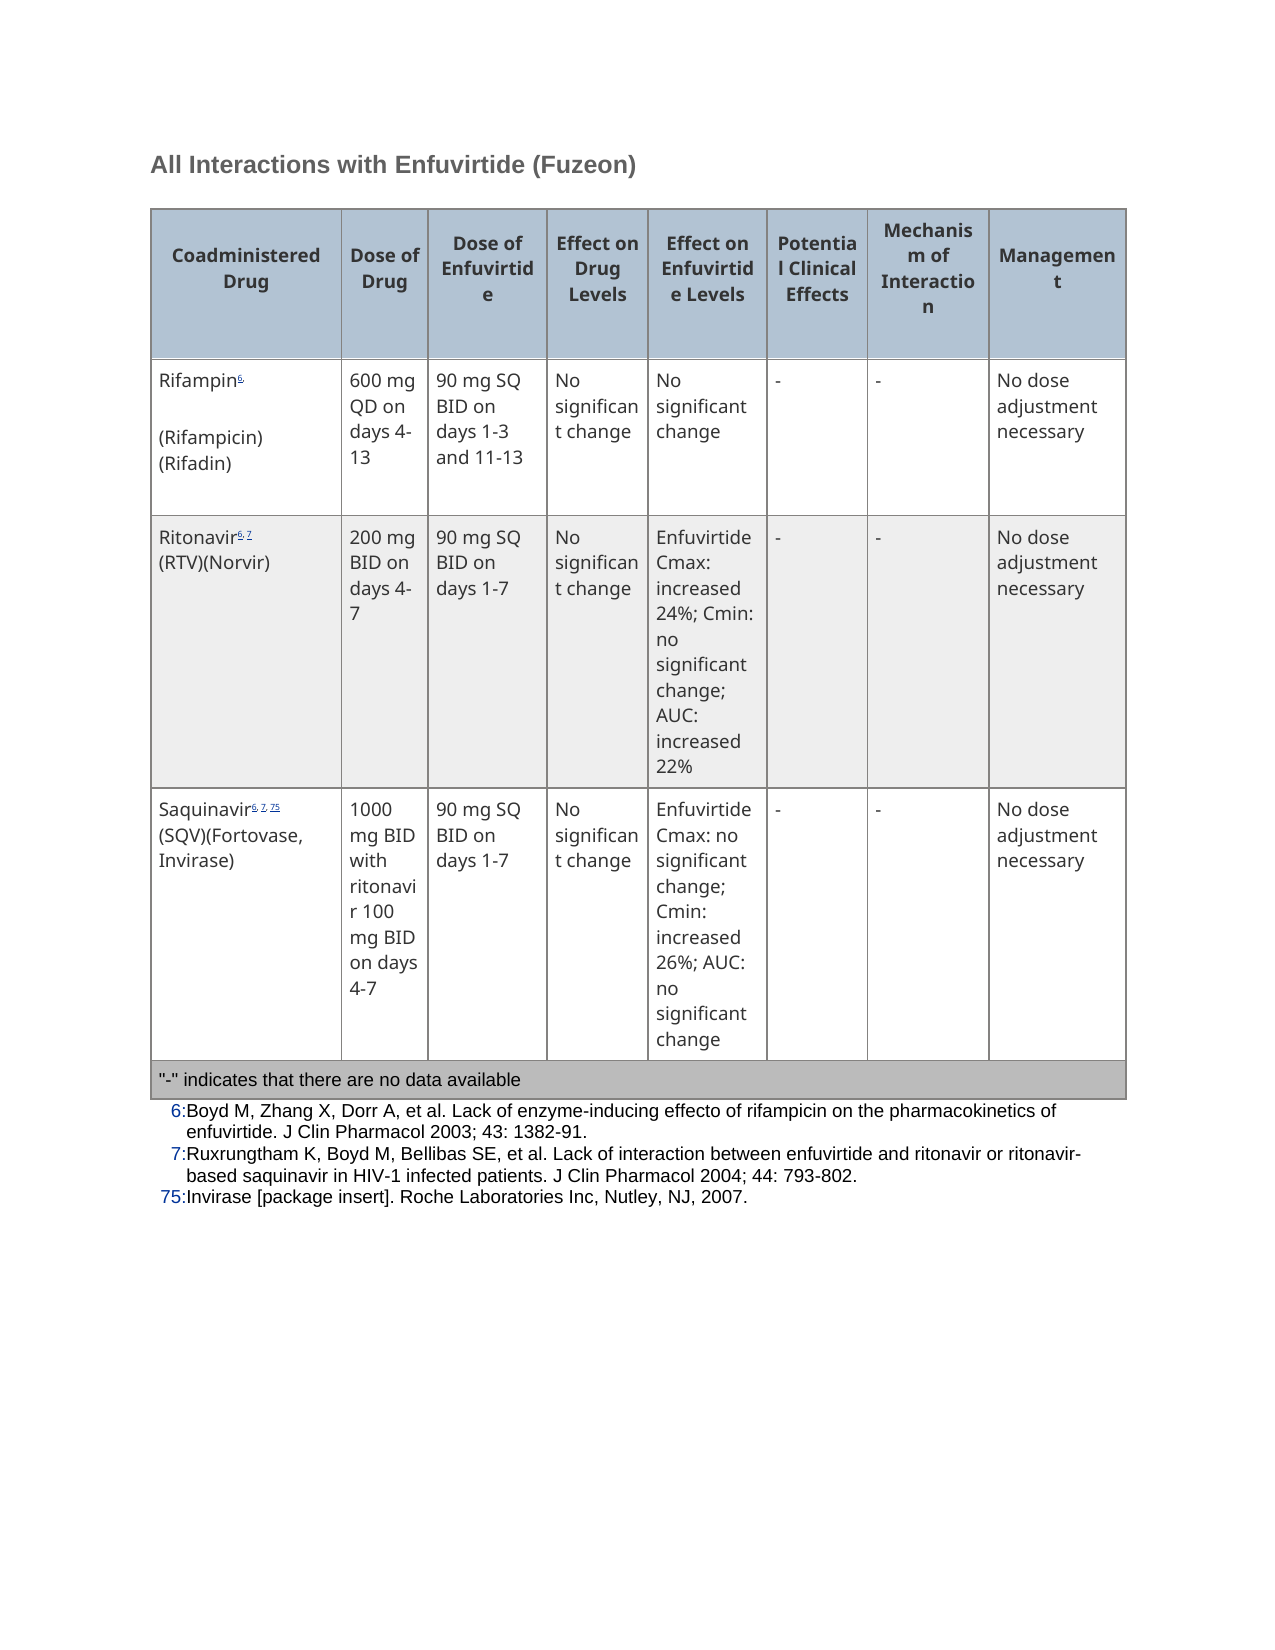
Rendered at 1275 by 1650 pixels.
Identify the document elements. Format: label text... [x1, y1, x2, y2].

table_cell Ruxrungtham K, Boyd M, Bellibas SE, et al. Lack of interaction between enfuvirtide and ritonavir or ritonavir-based saquinavir in HIV-1 infected patients. J Clin Pharmacol 2004; 44: 793-802. [186, 1143, 1125, 1186]
table_cell - [768, 360, 867, 515]
table_cell "-" indicates that there are no data available [152, 1061, 1125, 1098]
table_header Coadministered Drug [152, 210, 341, 358]
table_header 6: [150, 1100, 186, 1143]
table_cell - [768, 789, 867, 1059]
table_cell No significant change [548, 360, 647, 515]
table_cell 200 mg BID on days 4-7 [342, 516, 427, 787]
table_cell 7: [150, 1143, 186, 1186]
text All Interactions with Enfuvirtide (Fuzeon) [150, 150, 1125, 179]
table_cell Rifampin6, (Rifampicin)(Rifadin) [152, 360, 341, 515]
table_header Effect on Enfuvirtide Levels [649, 210, 766, 358]
table_cell No significant change [649, 360, 766, 515]
table_header Effect on Drug Levels [548, 210, 647, 358]
table_cell Enfuvirtide Cmax: no significant change; Cmin: increased 26%; AUC: no significant change [649, 789, 766, 1059]
table_cell Enfuvirtide Cmax: increased 24%; Cmin: no significant change; AUC: increased 22% [649, 516, 766, 787]
table_cell 90 mg SQ BID on days 1-7 [429, 516, 546, 787]
table_cell Saquinavir6, 7, 75 (SQV)(Fortovase, Invirase) [152, 789, 341, 1059]
table_cell - [868, 360, 988, 515]
table_cell 600 mg QD on days 4-13 [342, 360, 427, 515]
table_cell 90 mg SQ BID on days 1-7 [429, 789, 546, 1059]
table_cell No dose adjustment necessary [990, 789, 1125, 1059]
table_cell No dose adjustment necessary [990, 516, 1125, 787]
table_cell Invirase [package insert]. Roche Laboratories Inc, Nutley, NJ, 2007. [186, 1186, 1125, 1208]
table_cell No dose adjustment necessary [990, 360, 1125, 515]
table_cell - [768, 516, 867, 787]
table_cell Ritonavir6, 7 (RTV)(Norvir) [152, 516, 341, 787]
table_header Dose of Drug [342, 210, 427, 358]
table_cell 75: [150, 1186, 186, 1208]
table_cell 1000 mg BID with ritonavir 100 mg BID on days 4-7 [342, 789, 427, 1059]
table_cell - [868, 789, 988, 1059]
table_cell No significant change [548, 789, 647, 1059]
table_header Mechanism of Interaction [868, 210, 988, 358]
table_header Potential Clinical Effects [768, 210, 867, 358]
table_cell - [868, 516, 988, 787]
table_header Dose of Enfuvirtide [429, 210, 546, 358]
table_header Boyd M, Zhang X, Dorr A, et al. Lack of enzyme-inducing effecto of rifampicin on the pharmacokinetics of enfuvirtide. J Clin Pharmacol 2003; 43: 1382-91. [186, 1100, 1125, 1143]
table_cell 90 mg SQ BID on days 1-3 and 11-13 [429, 360, 546, 515]
table_header Management [990, 210, 1125, 358]
table_cell No significant change [548, 516, 647, 787]
